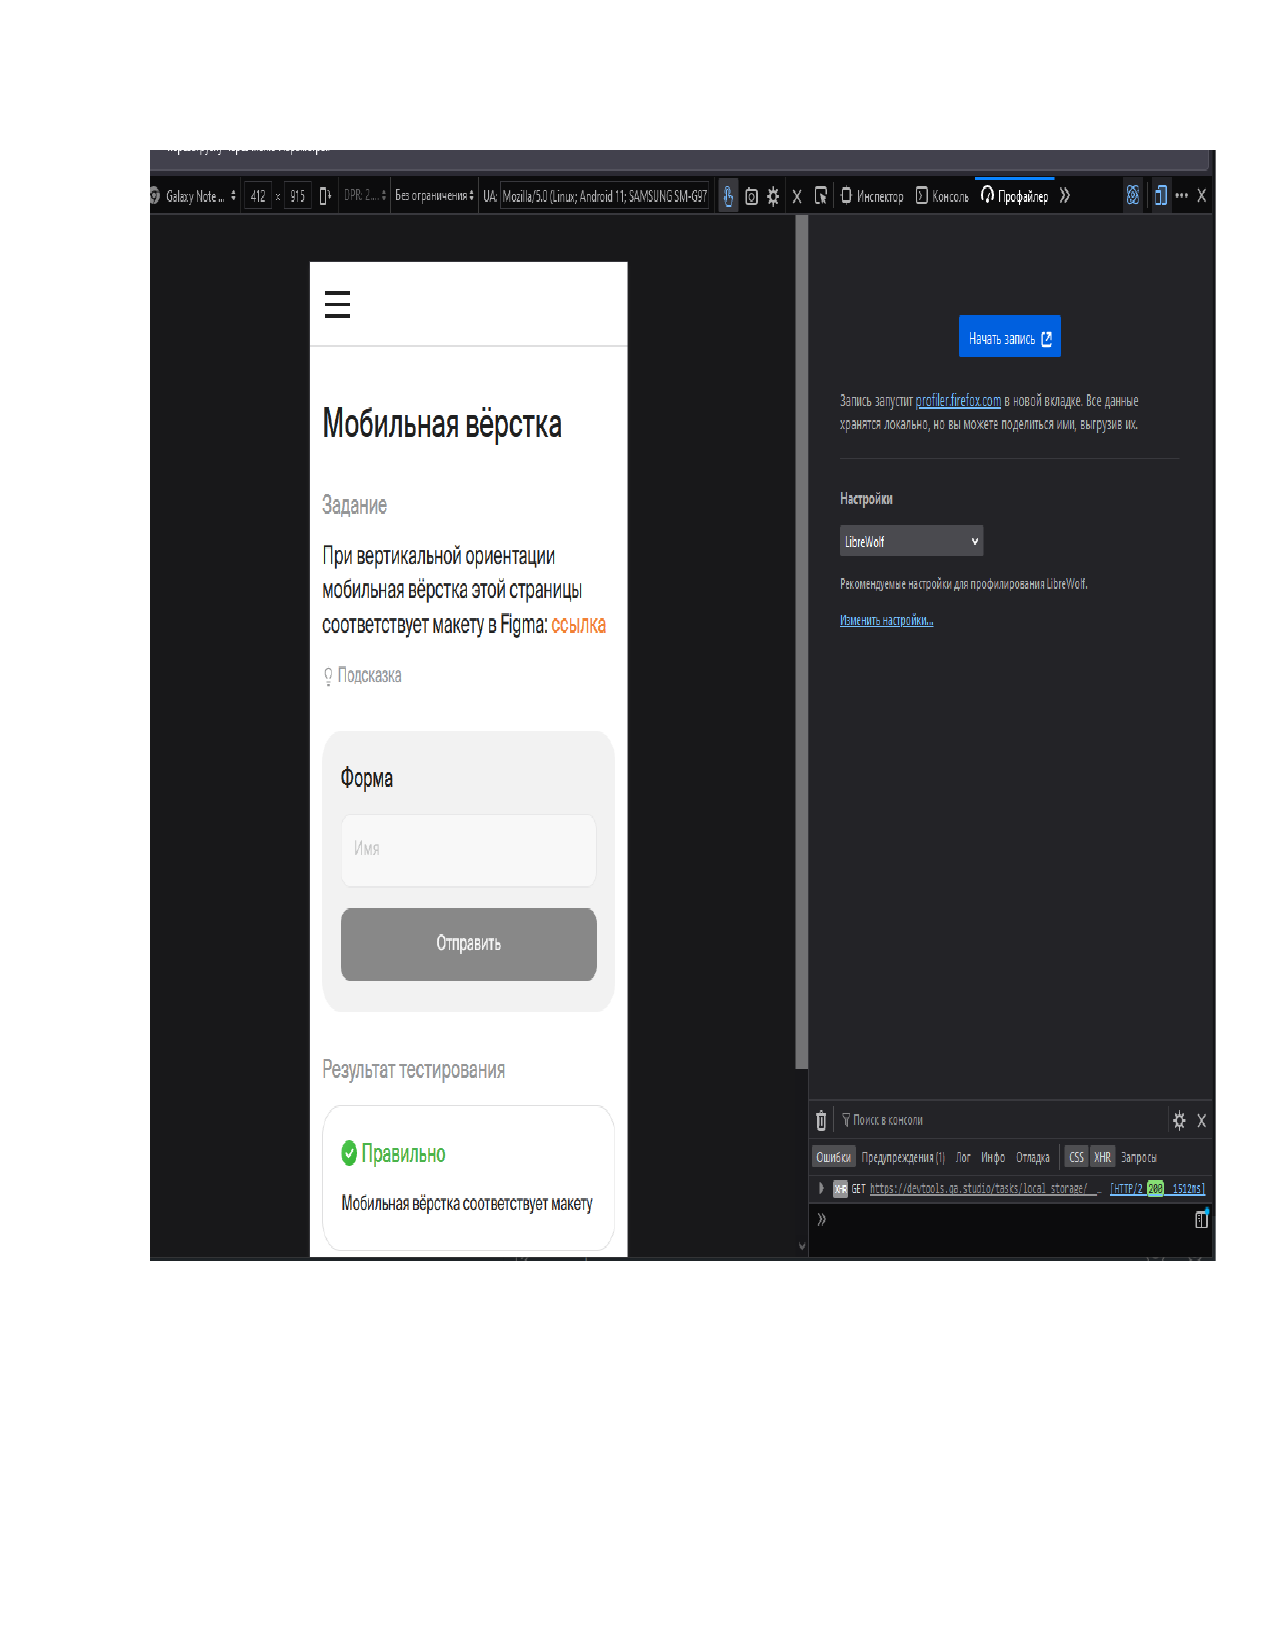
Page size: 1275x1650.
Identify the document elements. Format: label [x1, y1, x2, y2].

picture [150, 150, 1216, 1261]
